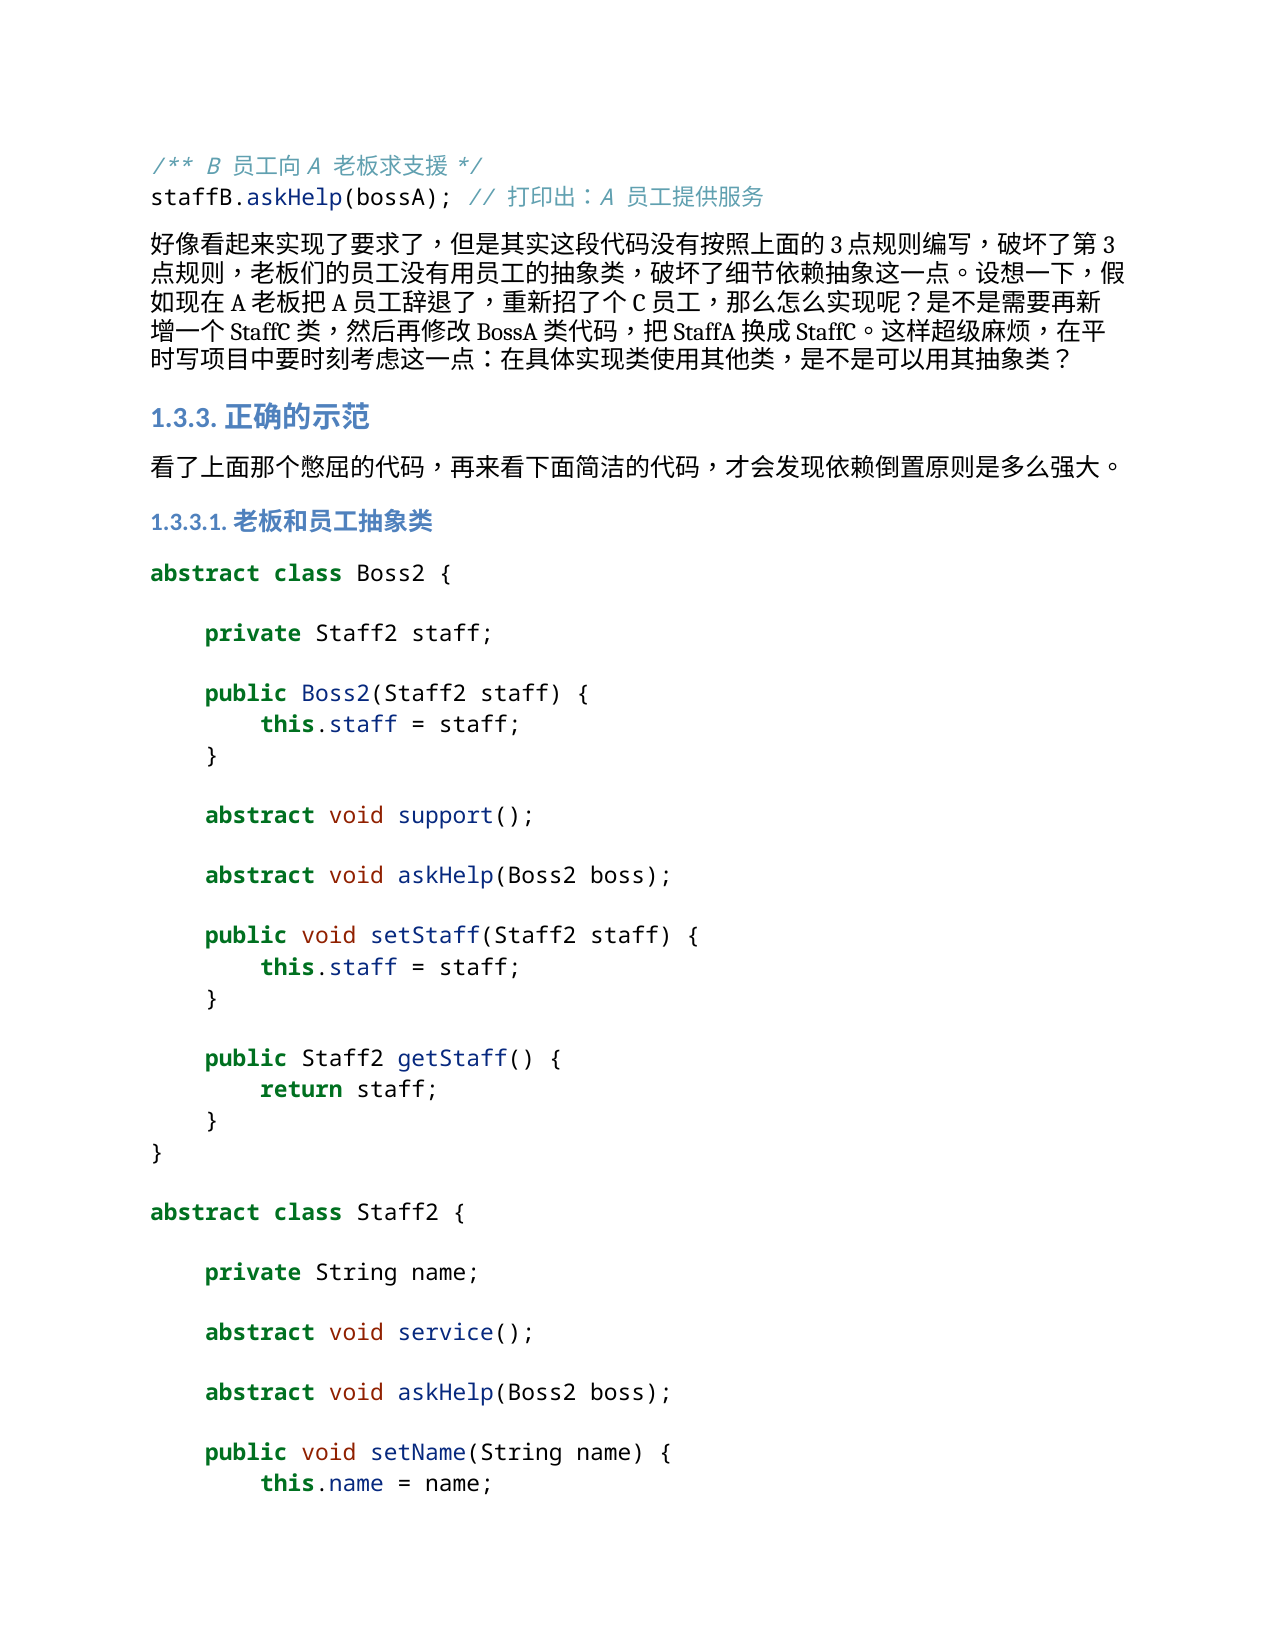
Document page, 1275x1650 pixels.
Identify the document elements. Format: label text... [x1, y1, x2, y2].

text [150, 557, 1125, 1498]
text 好像看起来实现了要求了，但是其实这段代码没有按照上面的 3 点规则编写，破坏了第 3 点规则，老板们的员工没有用员工的抽象类，破坏了细节依赖抽象这一点。设想一下，假如现在 A 老板把 A 员工辞退了，重新招了个 C 员工，那么怎么实现呢？是不是需要再新增一个 StaffC 类，然后再修改 BossA 类代码，把 StaffA 换成 StaffC。这样超级麻烦，在平时写项目中要时刻考虑这一点：在具体实现类使用其他类，是不是可以用其抽象类？ [150, 231, 1125, 375]
subtitle 1.3.3. 正确的示范 [150, 396, 1125, 436]
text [150, 150, 1125, 212]
subtitle 1.3.3.1. 老板和员工抽象类 [150, 504, 1125, 538]
text 看了上面那个憋屈的代码，再来看下面简洁的代码，才会发现依赖倒置原则是多么强大。 [150, 454, 1125, 483]
